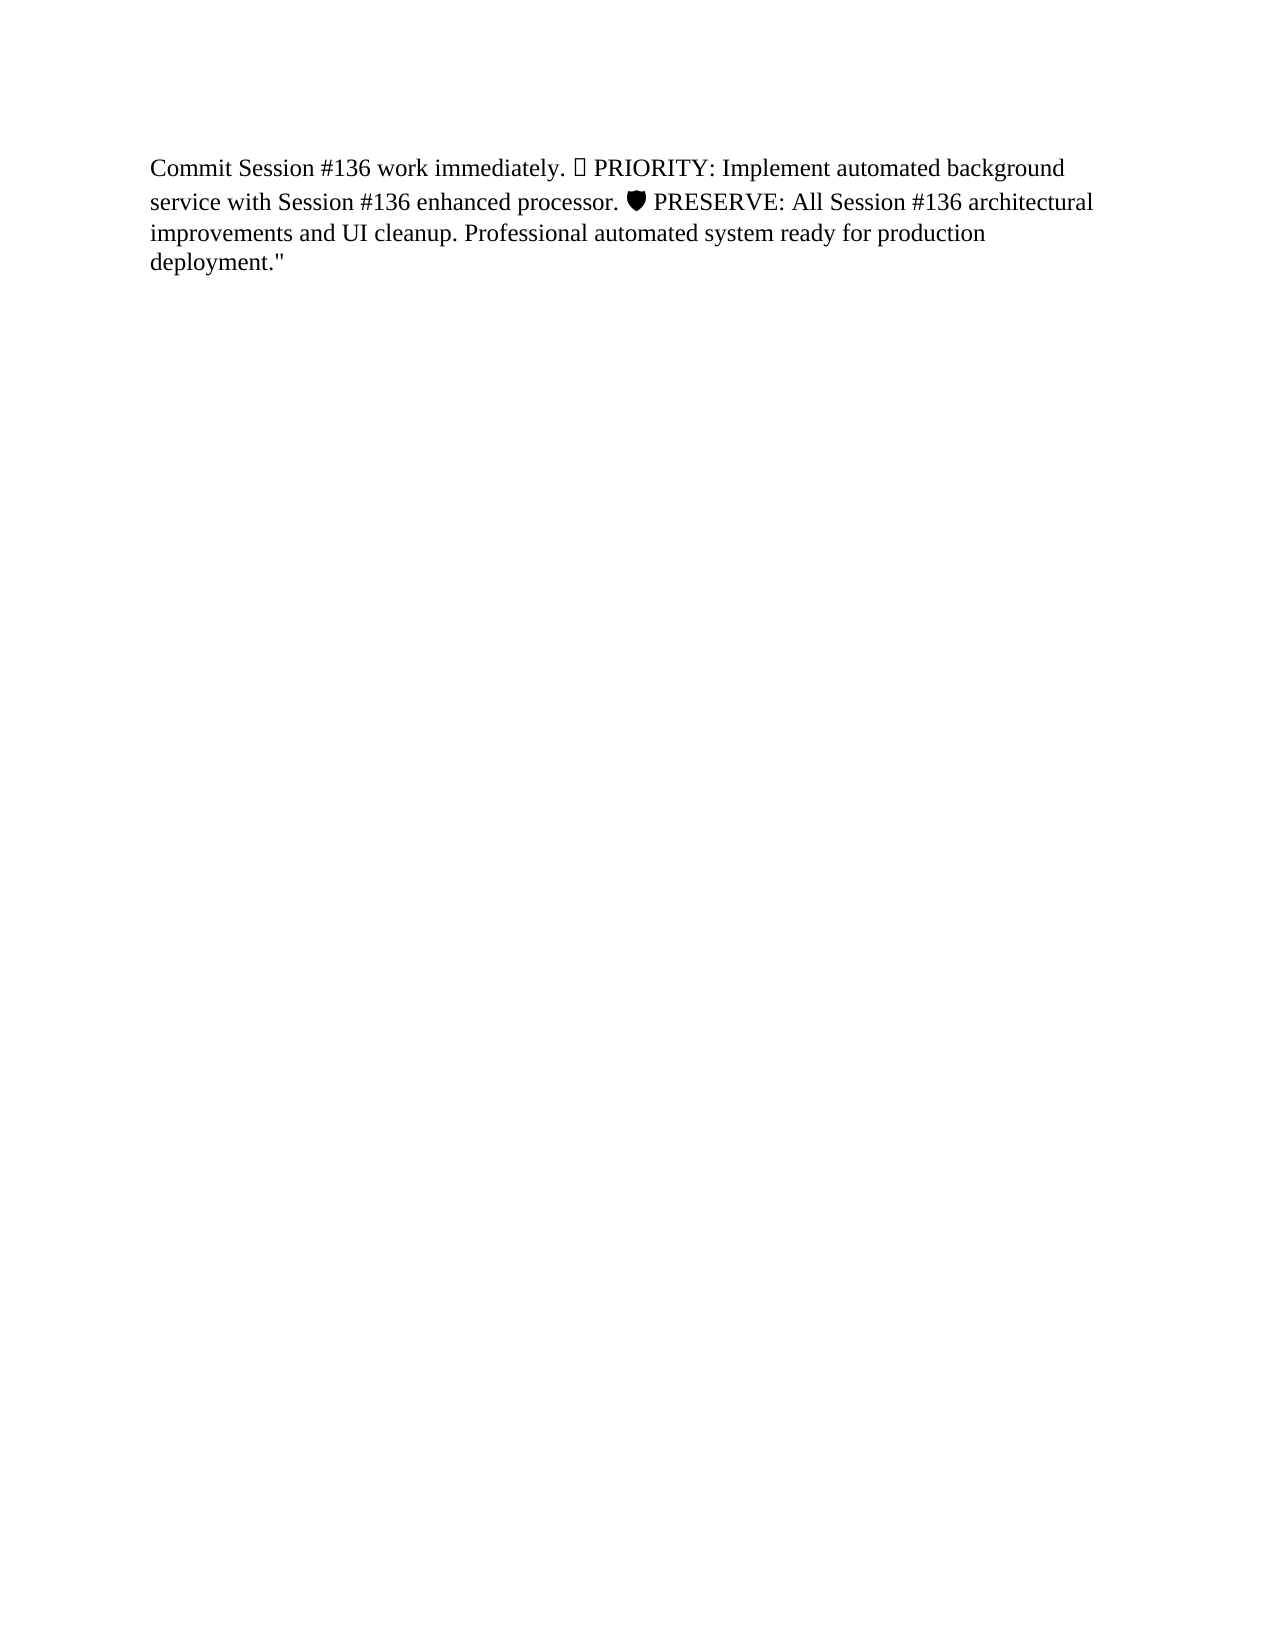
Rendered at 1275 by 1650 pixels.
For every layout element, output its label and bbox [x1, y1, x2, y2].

text [150, 150, 1125, 276]
